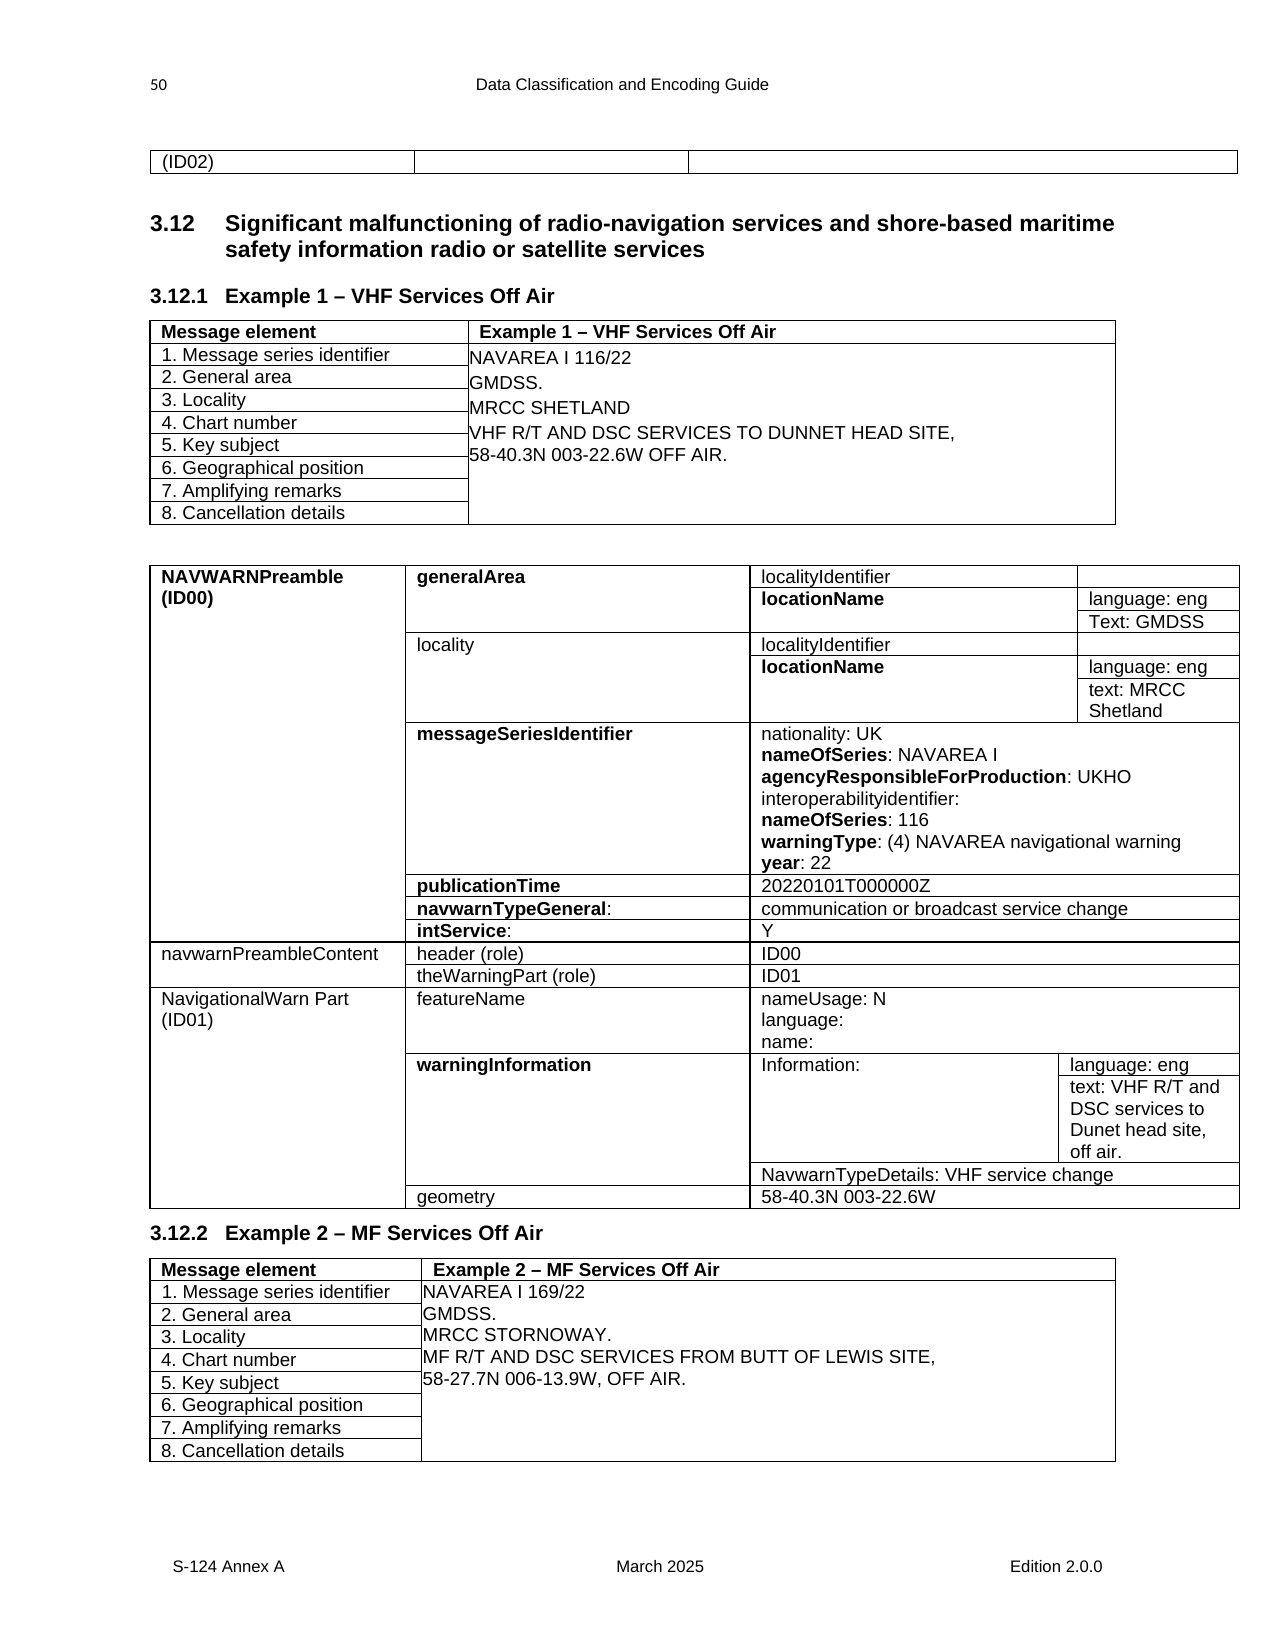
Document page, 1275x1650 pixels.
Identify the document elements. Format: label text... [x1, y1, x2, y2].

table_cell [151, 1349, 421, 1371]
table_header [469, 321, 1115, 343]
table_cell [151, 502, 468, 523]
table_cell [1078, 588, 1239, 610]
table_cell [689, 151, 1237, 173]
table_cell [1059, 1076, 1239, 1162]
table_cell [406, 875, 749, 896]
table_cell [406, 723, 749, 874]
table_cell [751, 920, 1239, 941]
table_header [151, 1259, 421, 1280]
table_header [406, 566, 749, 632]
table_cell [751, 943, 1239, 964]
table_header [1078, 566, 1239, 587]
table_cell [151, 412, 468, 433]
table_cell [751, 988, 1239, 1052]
subtitle 3.12.2 Example 2 – MF Services Off Air [150, 1221, 1125, 1245]
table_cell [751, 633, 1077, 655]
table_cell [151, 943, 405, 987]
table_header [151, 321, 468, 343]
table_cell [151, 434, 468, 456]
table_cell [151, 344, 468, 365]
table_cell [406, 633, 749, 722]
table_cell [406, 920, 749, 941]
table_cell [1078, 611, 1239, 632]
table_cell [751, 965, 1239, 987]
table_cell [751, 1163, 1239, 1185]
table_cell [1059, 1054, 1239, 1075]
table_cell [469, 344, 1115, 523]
subtitle 3.12.1 Example 1 – VHF Services Off Air [150, 284, 1125, 308]
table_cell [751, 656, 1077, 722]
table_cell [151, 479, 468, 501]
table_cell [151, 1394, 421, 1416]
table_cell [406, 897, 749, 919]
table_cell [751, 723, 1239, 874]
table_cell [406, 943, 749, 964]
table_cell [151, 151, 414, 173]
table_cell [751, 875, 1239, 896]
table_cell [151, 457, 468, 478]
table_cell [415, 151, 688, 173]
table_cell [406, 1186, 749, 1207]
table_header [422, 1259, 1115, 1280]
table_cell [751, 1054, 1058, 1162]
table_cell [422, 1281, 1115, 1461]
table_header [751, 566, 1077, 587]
subtitle 3.12 Significant malfunctioning of radio-navigation services and shore-based maritime safety information radio or satellite services [150, 210, 1150, 263]
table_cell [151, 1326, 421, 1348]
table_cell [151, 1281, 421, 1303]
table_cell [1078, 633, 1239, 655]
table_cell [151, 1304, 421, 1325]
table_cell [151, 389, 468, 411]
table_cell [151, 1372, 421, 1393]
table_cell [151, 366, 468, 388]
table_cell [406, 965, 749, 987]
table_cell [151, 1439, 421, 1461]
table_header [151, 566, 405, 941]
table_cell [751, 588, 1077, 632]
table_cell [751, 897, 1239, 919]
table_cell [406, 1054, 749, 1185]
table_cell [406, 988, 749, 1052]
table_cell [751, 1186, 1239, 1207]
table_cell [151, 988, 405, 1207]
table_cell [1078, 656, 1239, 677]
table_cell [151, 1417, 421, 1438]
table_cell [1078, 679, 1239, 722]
